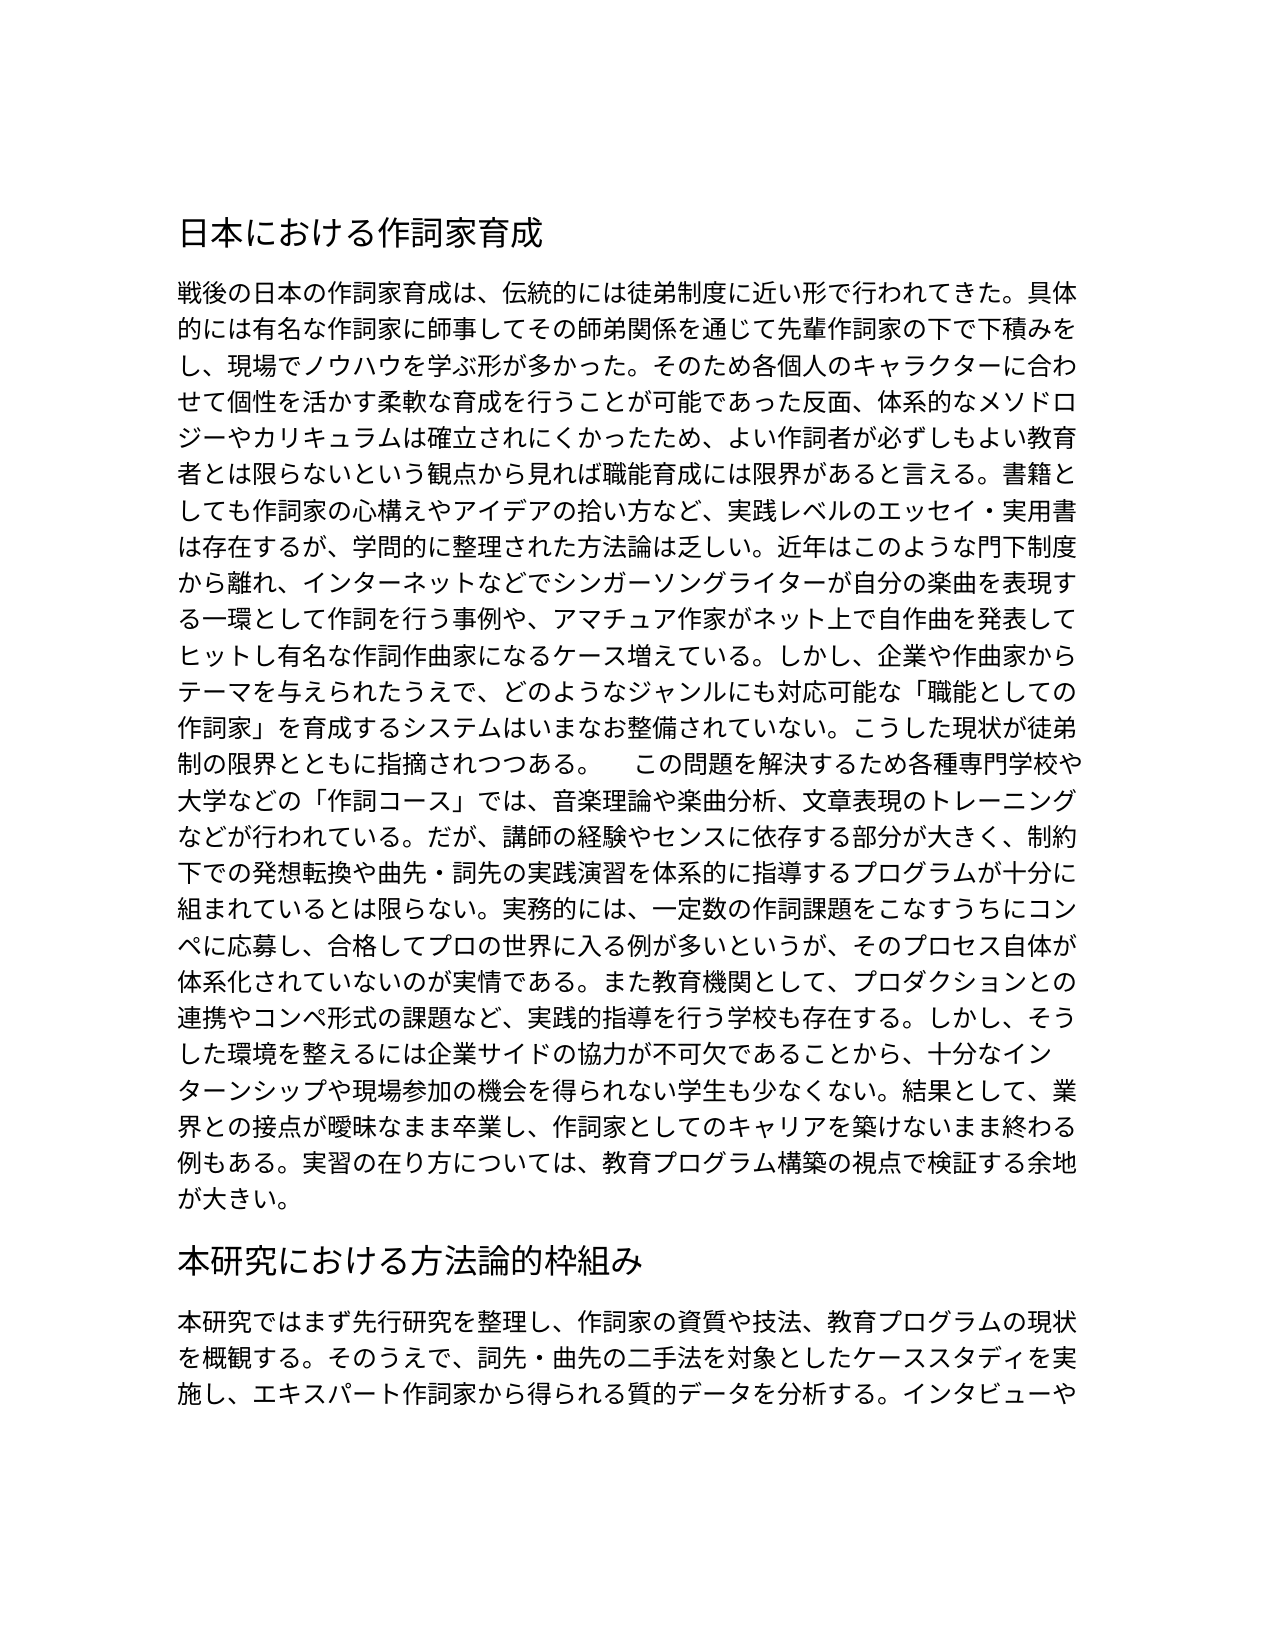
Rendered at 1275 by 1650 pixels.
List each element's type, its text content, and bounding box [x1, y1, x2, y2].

subtitle 日本における作詞家育成 [177, 207, 1098, 255]
subtitle 本研究における方法論的枠組み [177, 1235, 1098, 1283]
text 戦後の日本の作詞家育成は、伝統的には徒弟制度に近い形で行われてきた。具体的には有名な作詞家に師事してその師弟関係を通じて先輩作詞家の下で下積みをし、現場でノウハウを学ぶ形が多かった。そのため各個人のキャラクターに合わせて個性を活かす柔軟な育成を行うことが可能であった反面、体系的なメソドロジーやカリキュラムは確立されにくかったため、よい作詞者が必ずしもよい教育者とは限らないという観点から見れば職能育成には限界があると言える。書籍としても作詞家の心構えやアイデアの拾い方など、実践レベルのエッセイ・実用書は存在するが、学問的に整理された方法論は乏しい。近年はこのような門下制度から離れ、インターネットなどでシンガーソングライターが自分の楽曲を表現する一環として作詞を行う事例や、アマチュア作家がネット上で自作曲を発表してヒットし有名な作詞作曲家になるケース増えている。しかし、企業や作曲家からテーマを与えられたうえで、どのようなジャンルにも対応可能な「職能としての作詞家」を育成するシステムはいまなお整備されていない。こうした現状が徒弟制の限界とともに指摘されつつある。 この問題を解決するため各種専門学校や大学などの「作詞コース」では、音楽理論や楽曲分析、文章表現のトレーニングなどが行われている。だが、講師の経験やセンスに依存する部分が大きく、制約下での発想転換や曲先・詞先の実践演習を体系的に指導するプログラムが十分に組まれているとは限らない。実務的には、一定数の作詞課題をこなすうちにコンペに応募し、合格してプロの世界に入る例が多いというが、そのプロセス自体が体系化されていないのが実情である。また教育機関として、プロダクションとの連携やコンペ形式の課題など、実践的指導を行う学校も存在する。しかし、そうした環境を整えるには企業サイドの協力が不可欠であることから、十分なインターンシップや現場参加の機会を得られない学生も少なくない。結果として、業界との接点が曖昧なまま卒業し、作詞家としてのキャリアを築けないまま終わる例もある。実習の在り方については、教育プログラム構築の視点で検証する余地が大きい。 [177, 274, 1098, 1216]
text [177, 1302, 1098, 1411]
